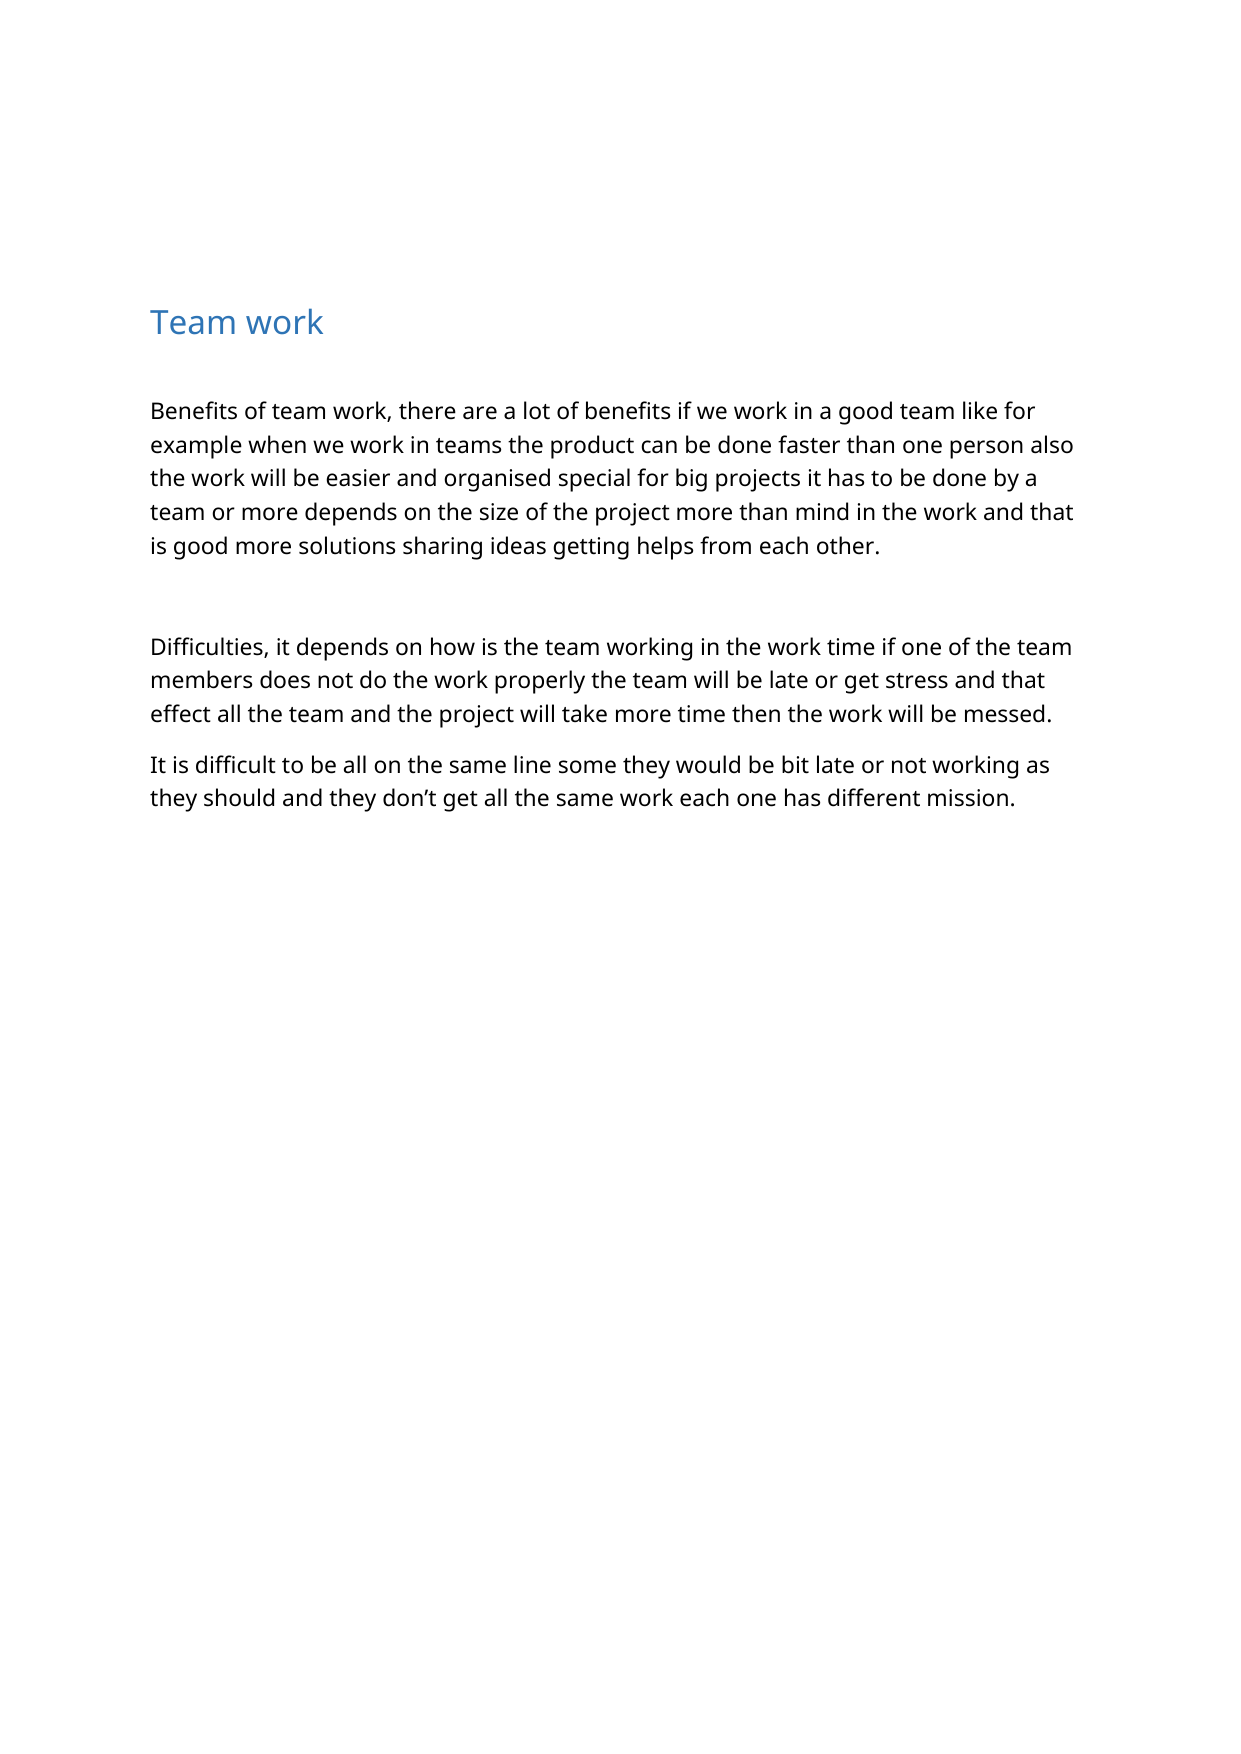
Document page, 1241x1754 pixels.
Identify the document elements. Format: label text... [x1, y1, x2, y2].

text It is difficult to be all on the same line some they would be bit late or not working as they should and they don’t get all the same work each one has different mission. [150, 748, 1090, 813]
text Benefits of team work, there are a lot of benefits if we work in a good team like for example when we work in teams the product can be done faster than one person also the work will be easier and organised special for big projects it has to be done by a team or more depends on the size of the project more than mind in the work and that is good more solutions sharing ideas getting helps from each other. [150, 395, 1090, 561]
subtitle Team work [150, 299, 1090, 344]
text Difficulties, it depends on how is the team working in the work time if one of the team members does not do the work properly the team will be late or get stress and that effect all the team and the project will take more time then the work will be messed. [150, 631, 1090, 729]
